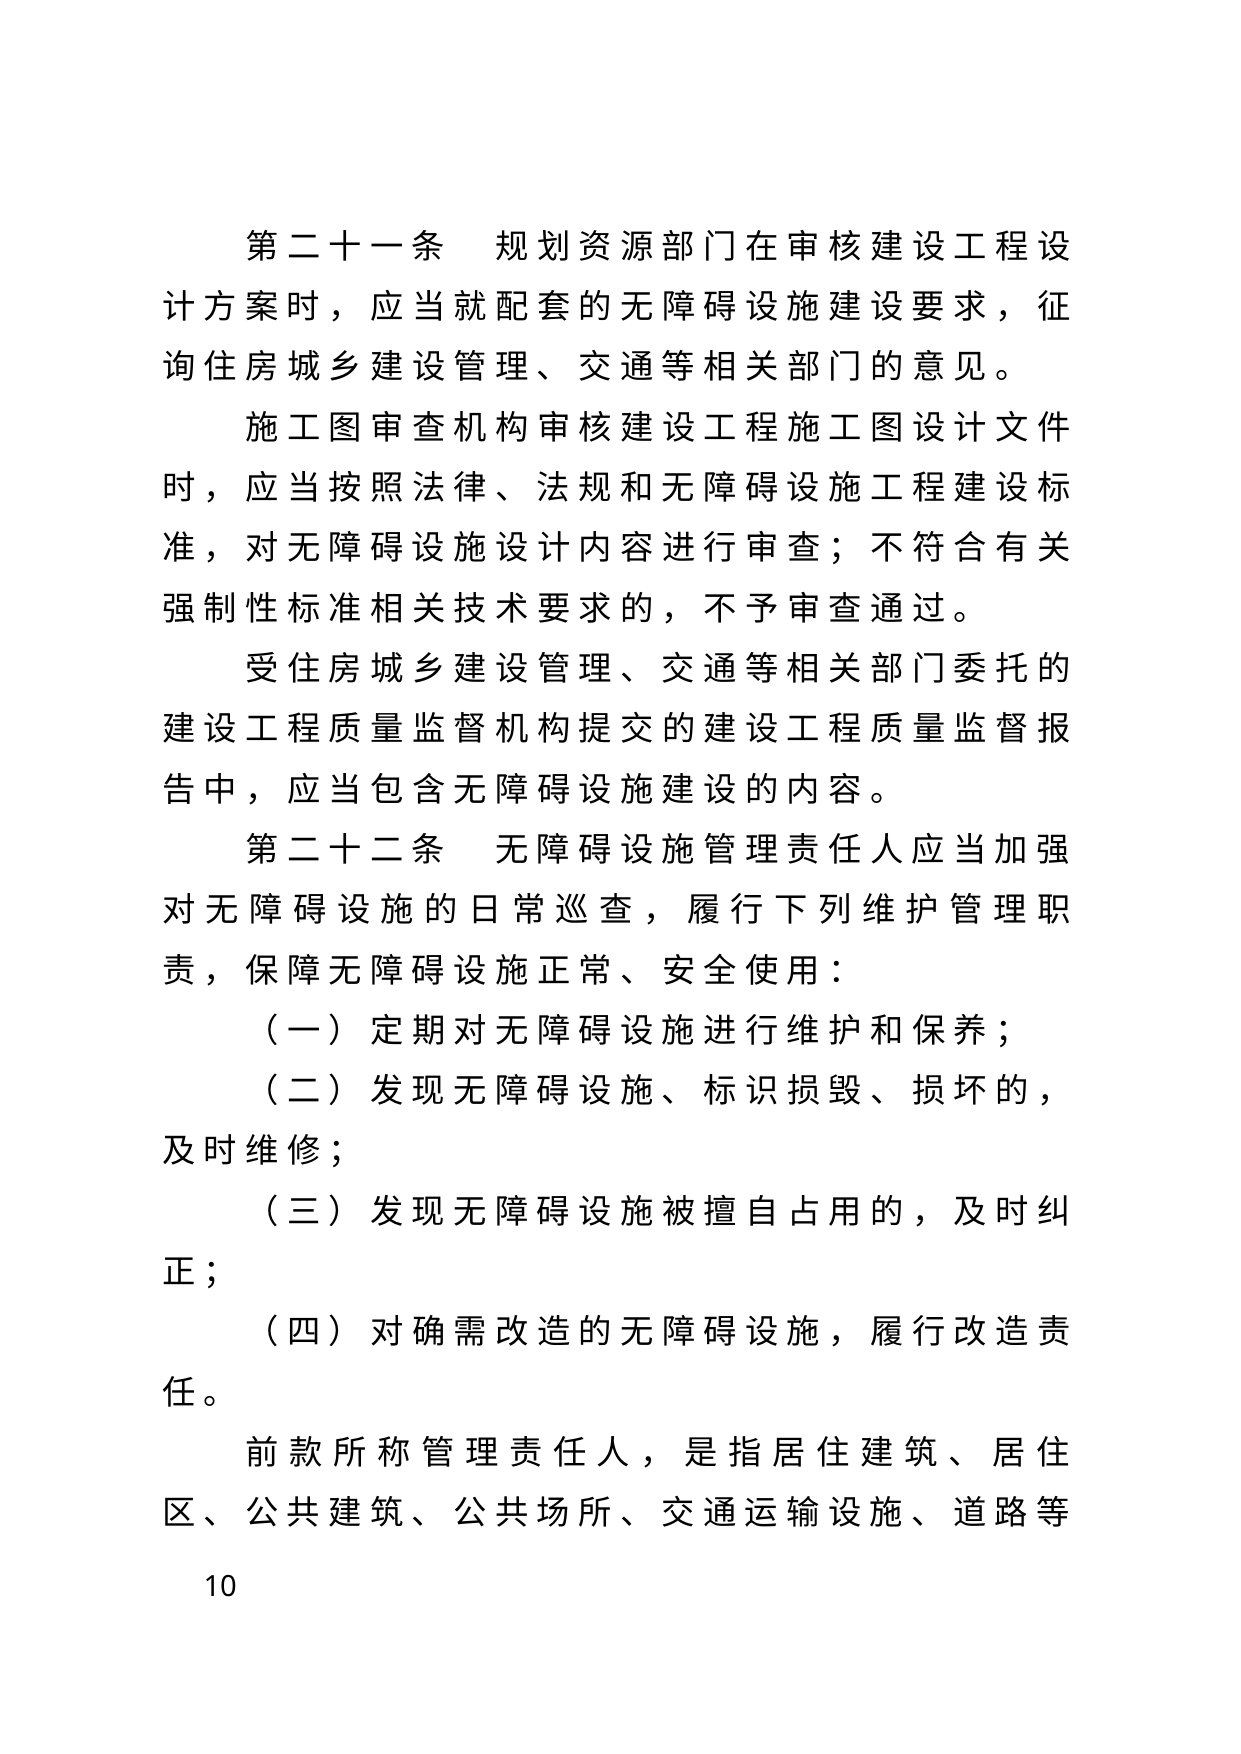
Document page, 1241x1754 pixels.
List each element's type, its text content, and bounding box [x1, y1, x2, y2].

text 受住房城乡建设管理、交通等相关部门委托的建设工程质量监督机构提交的建设工程质量监督报告中，应当包含无障碍设施建设的内容。 [162, 636, 1078, 817]
text 第二十一条 规划资源部门在审核建设工程设计方案时，应当就配套的无障碍设施建设要求，征询住房城乡建设管理、交通等相关部门的意见。 [162, 213, 1078, 394]
text 第二十二条 无障碍设施管理责任人应当加强对无障碍设施的日常巡查，履行下列维护管理职责，保障无障碍设施正常、安全使用： [162, 817, 1078, 998]
text （一）定期对无障碍设施进行维护和保养； [162, 998, 1078, 1058]
text （四）对确需改造的无障碍设施，履行改造责任。 [162, 1299, 1078, 1420]
text 施工图审查机构审核建设工程施工图设计文件时，应当按照法律、法规和无障碍设施工程建设标准，对无障碍设施设计内容进行审查；不符合有关强制性标准相关技术要求的，不予审查通过。 [162, 394, 1078, 636]
text （三）发现无障碍设施被擅自占用的，及时纠正； [162, 1178, 1078, 1299]
text （二）发现无障碍设施、标识损毁、损坏的，及时维修； [162, 1058, 1078, 1178]
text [162, 1420, 1078, 1540]
